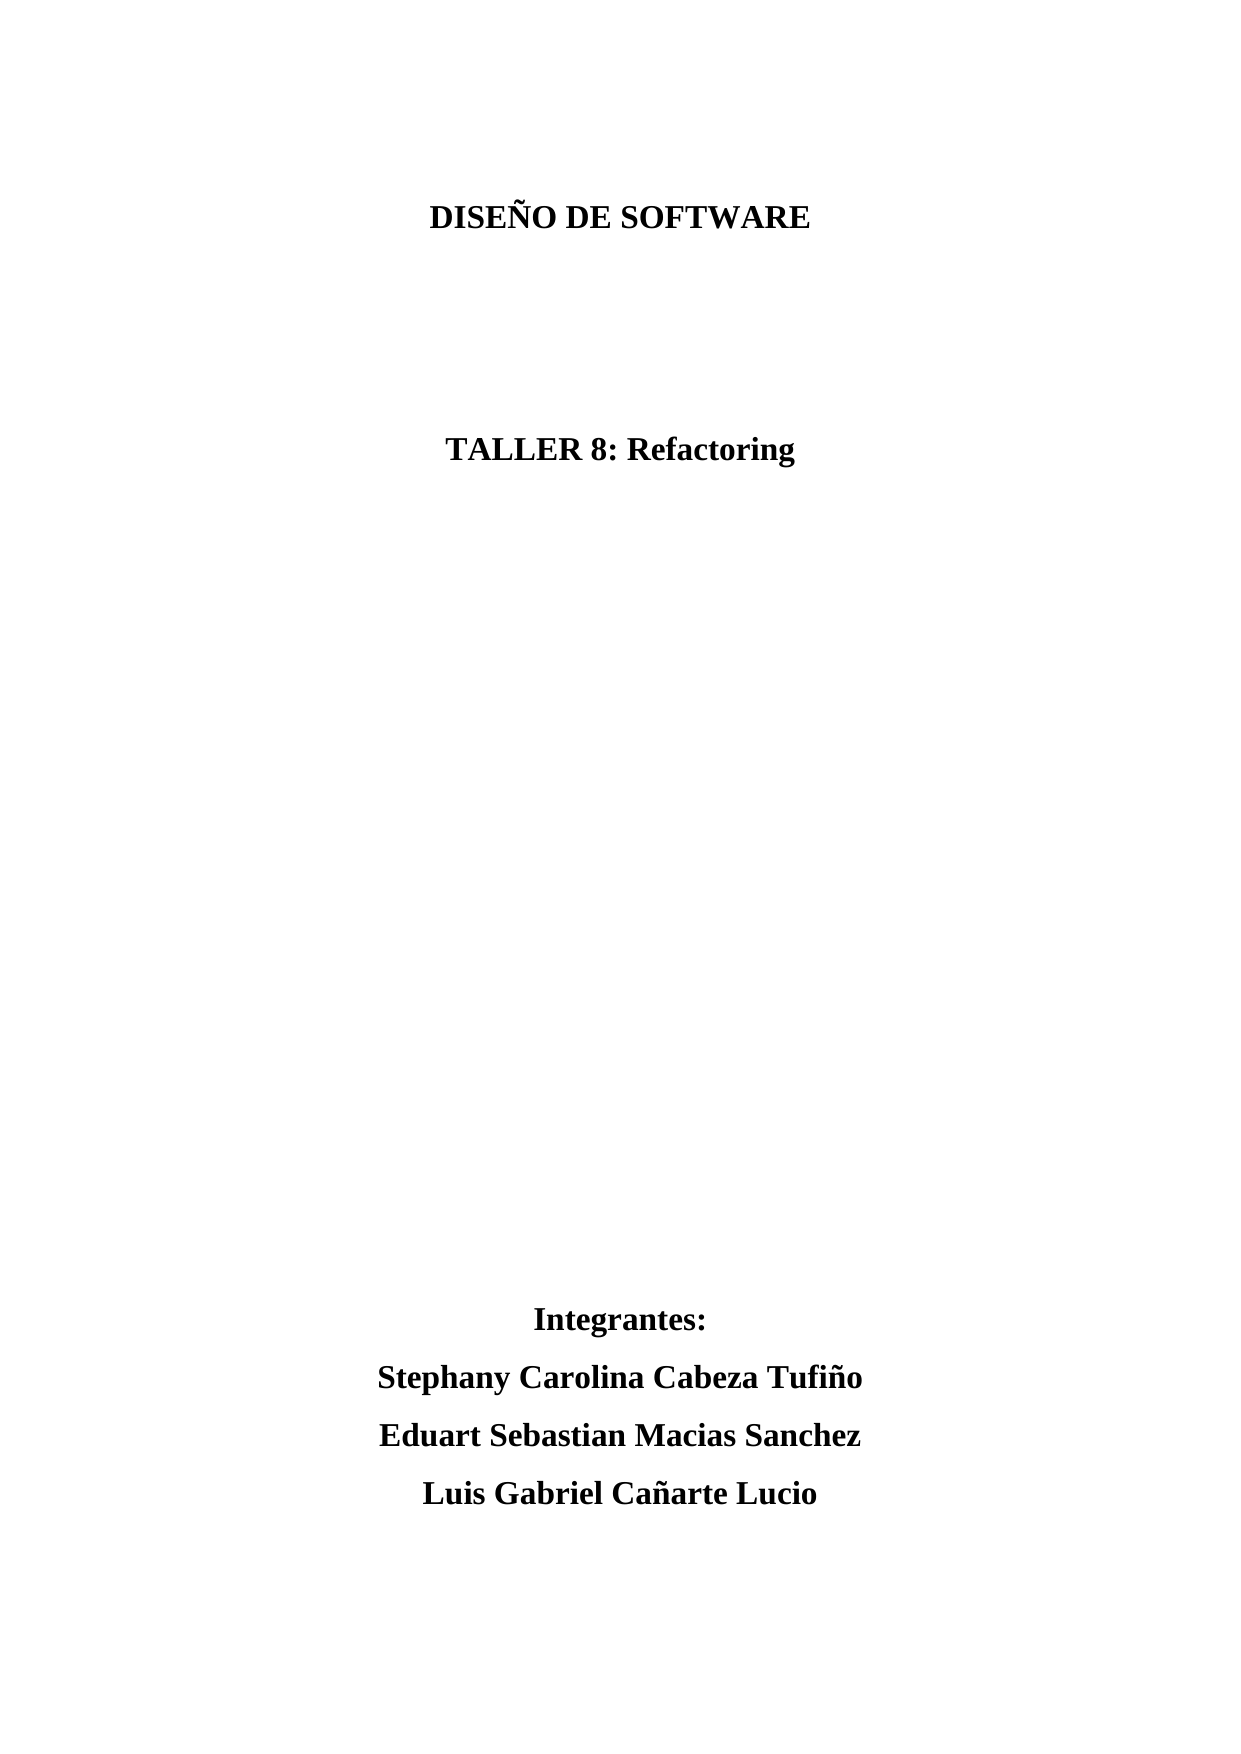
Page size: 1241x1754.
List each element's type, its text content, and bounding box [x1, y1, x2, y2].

text Integrantes: [150, 1299, 1090, 1338]
text TALLER 8: Refactoring [150, 429, 1090, 467]
text Eduart Sebastian Macias Sanchez [150, 1415, 1090, 1454]
text Luis Gabriel Cañarte Lucio [150, 1473, 1090, 1512]
text Stephany Carolina Cabeza Tufiño [150, 1357, 1090, 1396]
text DISEÑO DE SOFTWARE [150, 197, 1090, 235]
